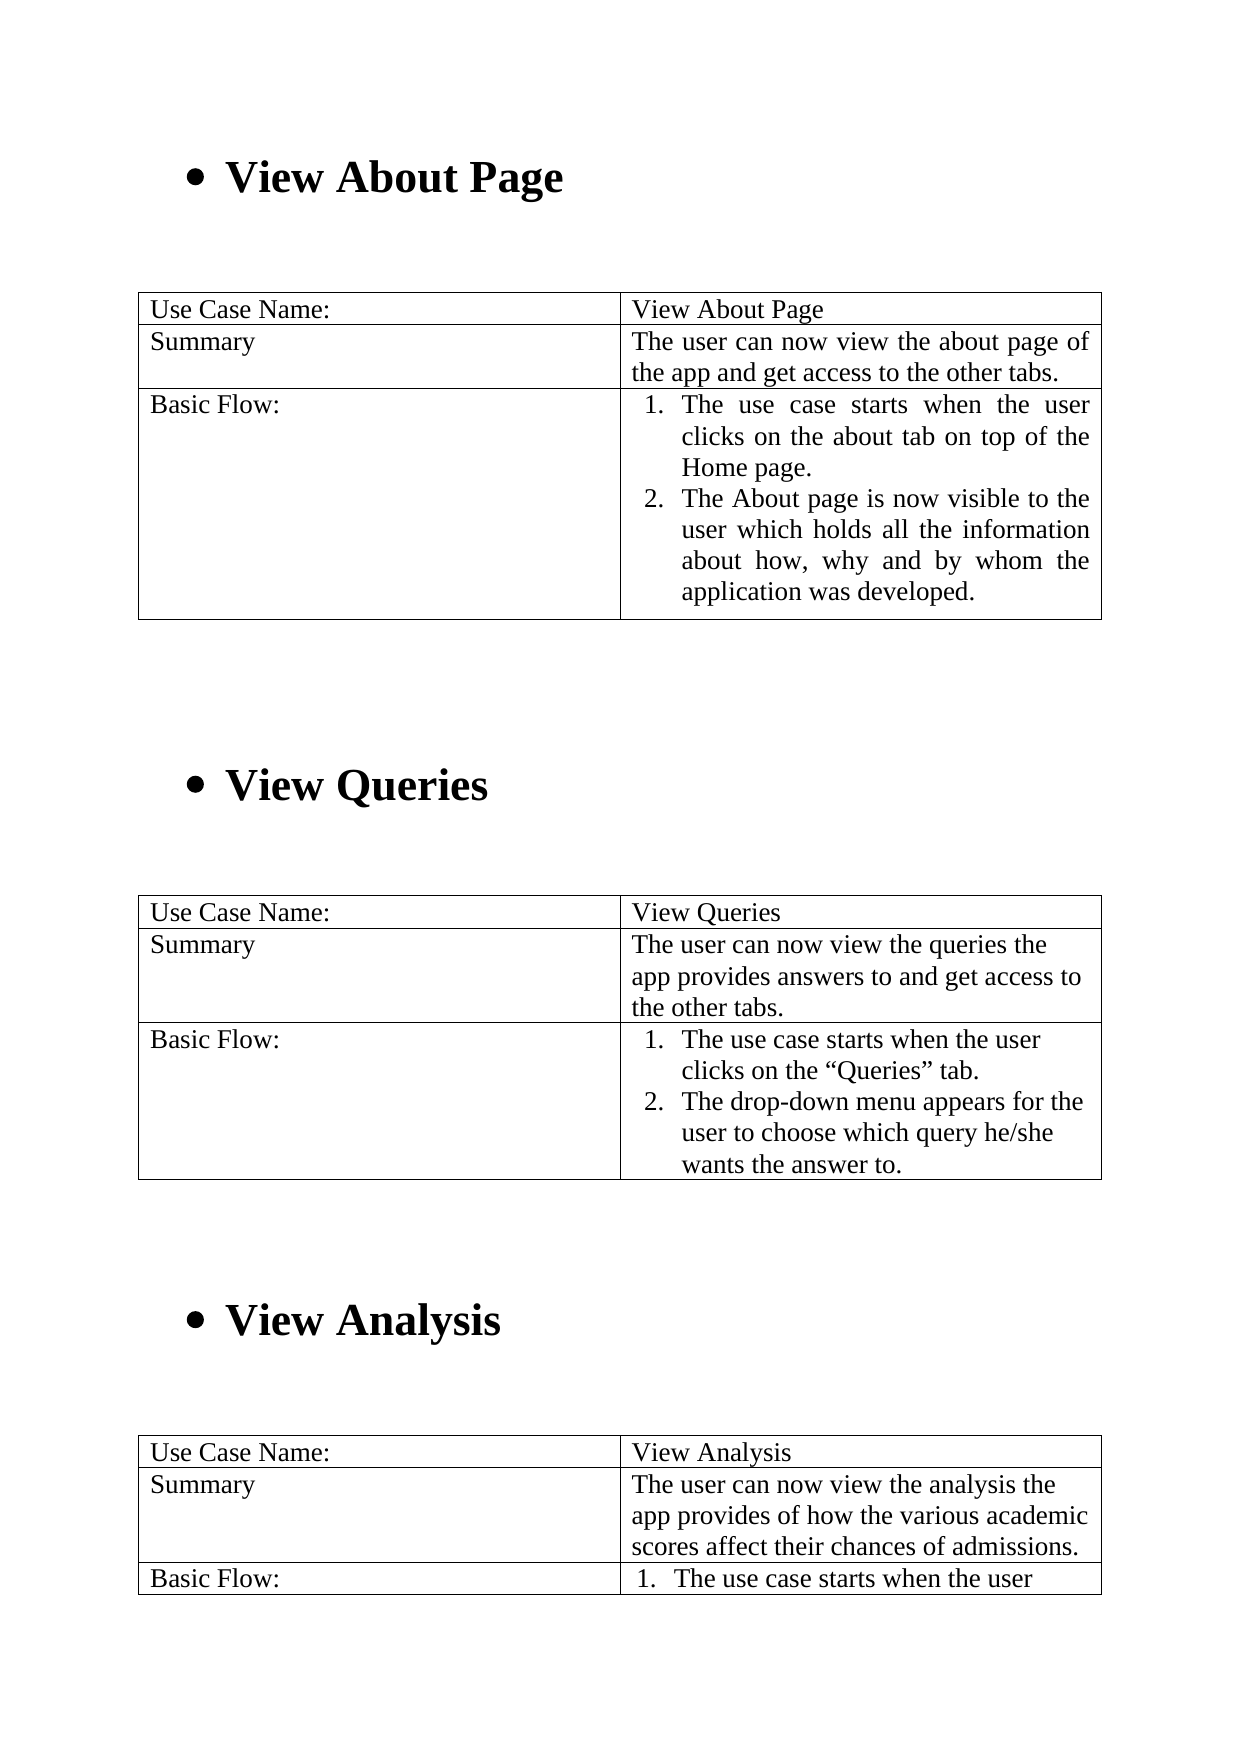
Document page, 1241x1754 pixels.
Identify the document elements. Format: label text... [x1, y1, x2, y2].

table_header Use Case Name: [139, 293, 620, 324]
table_cell Summary [139, 1468, 620, 1562]
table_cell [621, 1563, 1101, 1594]
table_cell Basic Flow: [139, 389, 620, 618]
table_header View Analysis [621, 1436, 1101, 1467]
table_cell Summary [139, 929, 620, 1022]
table_cell Summary [139, 325, 620, 387]
table_cell The user can now view the about page of the app and get access to the other tabs. [621, 325, 1101, 387]
table_cell The user can now view the analysis the app provides of how the various academic scores affect their chances of admissions. [621, 1468, 1101, 1562]
list View Analysis [187, 1293, 1090, 1346]
table_cell The use case starts when the user clicks on the about tab on top of the Home page. The About page is now visible to the user which holds all the information about how, why and by whom the application was developed. [621, 389, 1101, 618]
table_header View About Page [621, 293, 1101, 324]
table_header Use Case Name: [139, 896, 620, 928]
list View About Page [187, 150, 1090, 203]
table_cell Basic Flow: [139, 1023, 620, 1179]
table_cell The use case starts when the user clicks on the “Queries” tab. The drop-down menu appears for the user to choose which query he/she wants the answer to. [621, 1023, 1101, 1179]
table_cell Basic Flow: [139, 1563, 620, 1594]
list View Queries [187, 757, 1090, 810]
table_cell The user can now view the queries the app provides answers to and get access to the other tabs. [621, 929, 1101, 1022]
table_header Use Case Name: [139, 1436, 620, 1467]
table_header View Queries [621, 896, 1101, 928]
